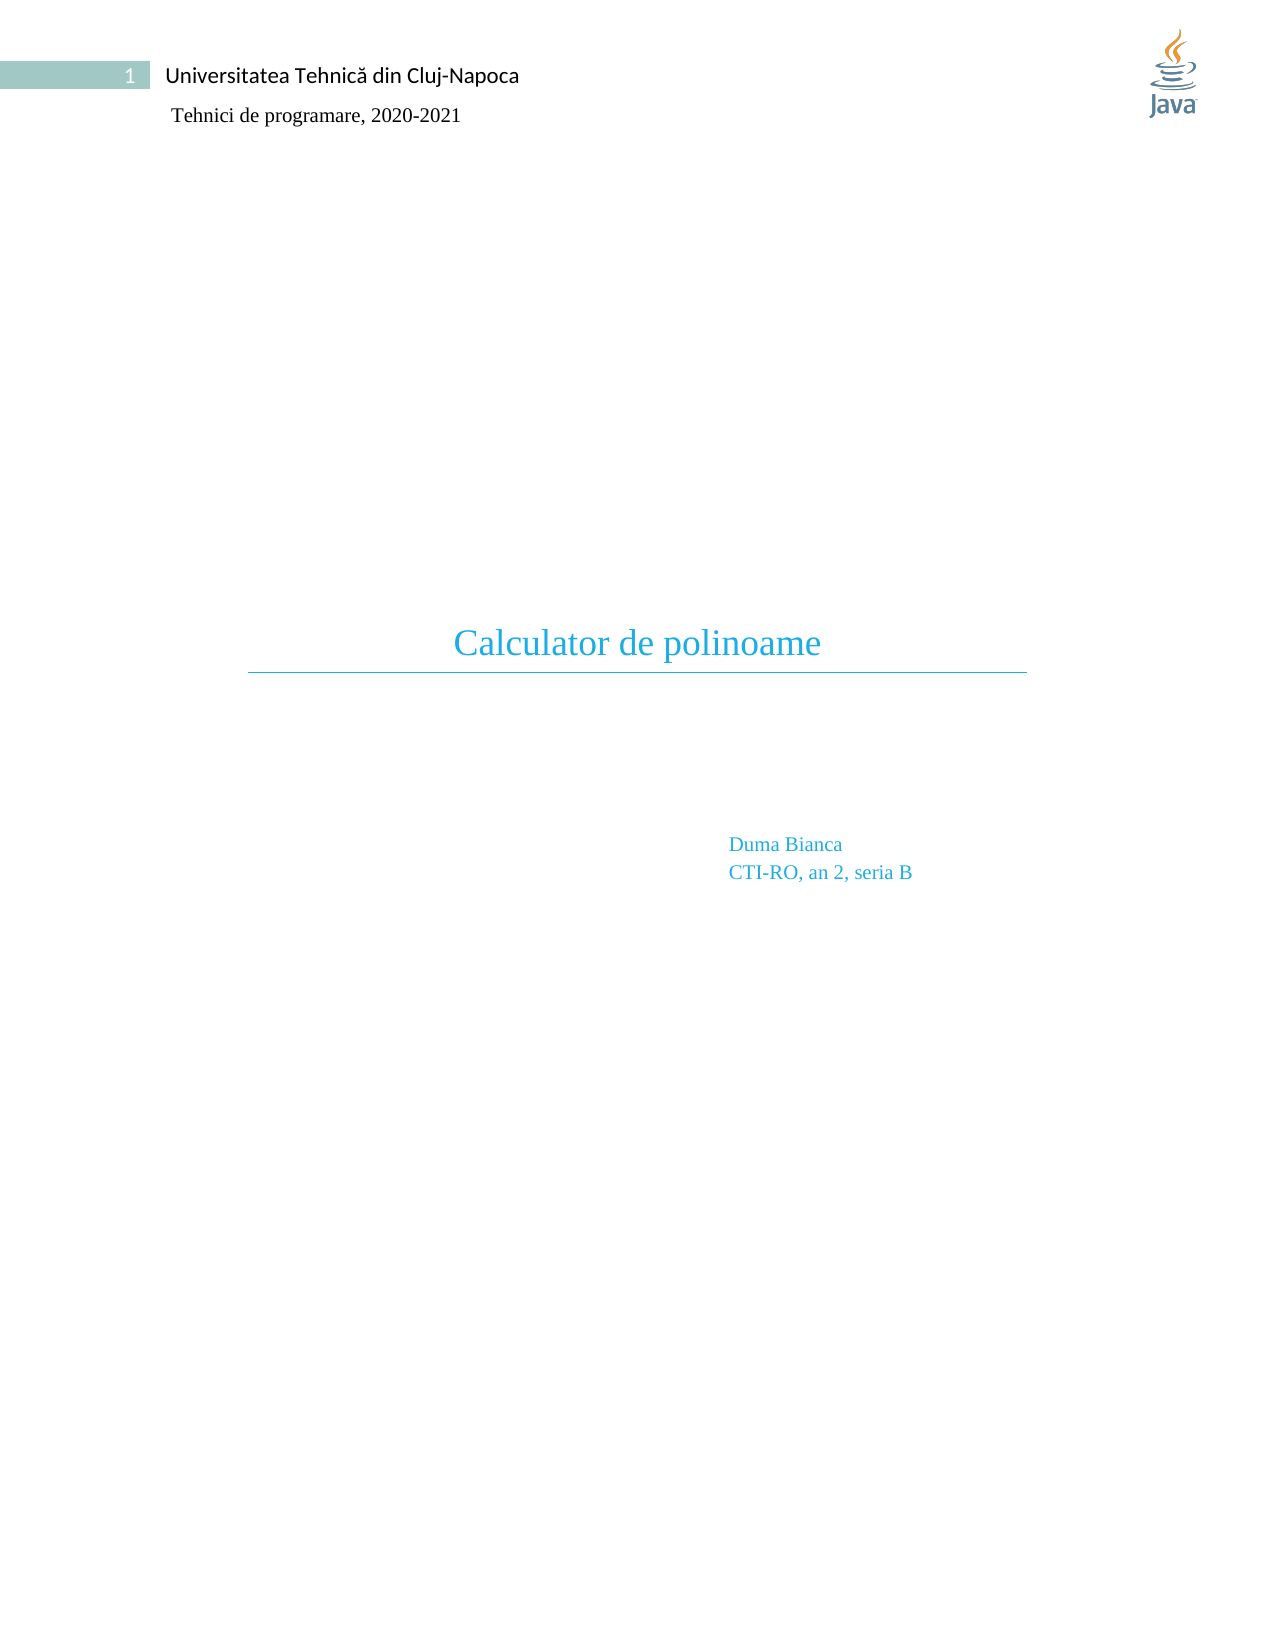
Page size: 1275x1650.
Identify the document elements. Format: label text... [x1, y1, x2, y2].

text CTI-RO, an 2, seria B [150, 860, 1125, 884]
text Calculator de polinoame [247, 621, 1027, 673]
text Duma Bianca [150, 832, 1125, 856]
picture [1148, 28, 1198, 119]
